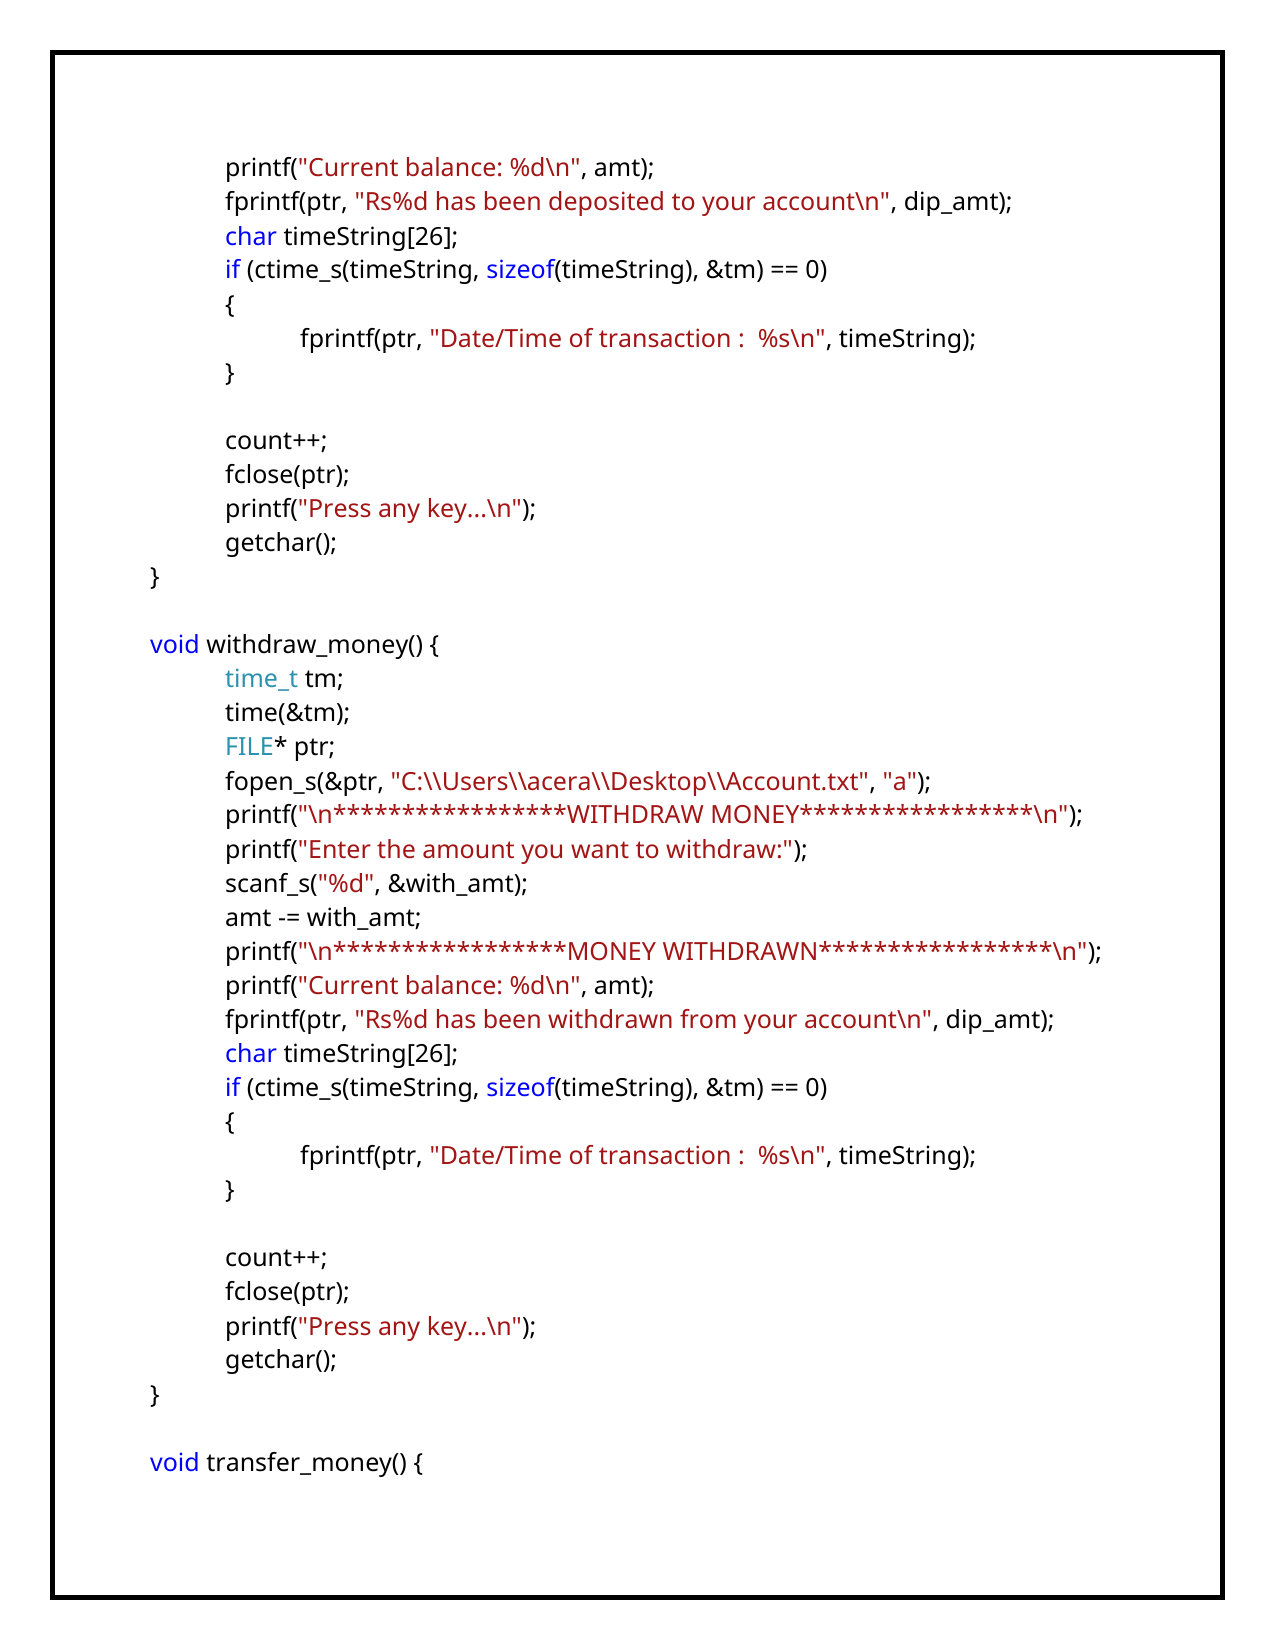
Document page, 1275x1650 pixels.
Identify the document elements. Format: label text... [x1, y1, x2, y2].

text { [150, 1104, 1125, 1138]
text } [150, 1376, 1125, 1410]
text char timeString[26]; [150, 1036, 1125, 1070]
text time(&tm); [150, 695, 1125, 729]
text printf("Current balance: %d\n", amt); [150, 150, 1125, 184]
text time_t tm; [150, 661, 1125, 695]
text FILE* ptr; [150, 729, 1125, 763]
text void withdraw_money() { [150, 627, 1125, 661]
text } [150, 354, 1125, 388]
text printf("Enter the amount you want to withdraw:"); [150, 831, 1125, 865]
text fopen_s(&ptr, "C:\\Users\\acera\\Desktop\\Account.txt", "a"); [150, 763, 1125, 797]
text printf("Press any key...\n"); [150, 491, 1125, 525]
text if (ctime_s(timeString, sizeof(timeString), &tm) == 0) [150, 1070, 1125, 1104]
text fprintf(ptr, "Rs%d has been deposited to your account\n", dip_amt); [150, 184, 1125, 218]
text } [150, 1172, 1125, 1206]
text } [150, 559, 1125, 593]
text fclose(ptr); [150, 457, 1125, 491]
text printf("Press any key...\n"); [150, 1308, 1125, 1342]
text void transfer_money() { [150, 1444, 1125, 1478]
text amt -= with_amt; [150, 899, 1125, 933]
text getchar(); [150, 525, 1125, 559]
text { [150, 286, 1125, 320]
text count++; [150, 1240, 1125, 1274]
text scanf_s("%d", &with_amt); [150, 865, 1125, 899]
text fprintf(ptr, "Date/Time of transaction : %s\n", timeString); [150, 320, 1125, 354]
text printf("Current balance: %d\n", amt); [150, 967, 1125, 1002]
text fprintf(ptr, "Date/Time of transaction : %s\n", timeString); [150, 1138, 1125, 1172]
text if (ctime_s(timeString, sizeof(timeString), &tm) == 0) [150, 252, 1125, 286]
text fprintf(ptr, "Rs%d has been withdrawn from your account\n", dip_amt); [150, 1002, 1125, 1036]
text printf("\n*****************WITHDRAW MONEY*****************\n"); [150, 797, 1125, 831]
text count++; [150, 422, 1125, 457]
text printf("\n*****************MONEY WITHDRAWN*****************\n"); [150, 933, 1125, 967]
text char timeString[26]; [150, 218, 1125, 252]
text fclose(ptr); [150, 1274, 1125, 1308]
text getchar(); [150, 1342, 1125, 1376]
